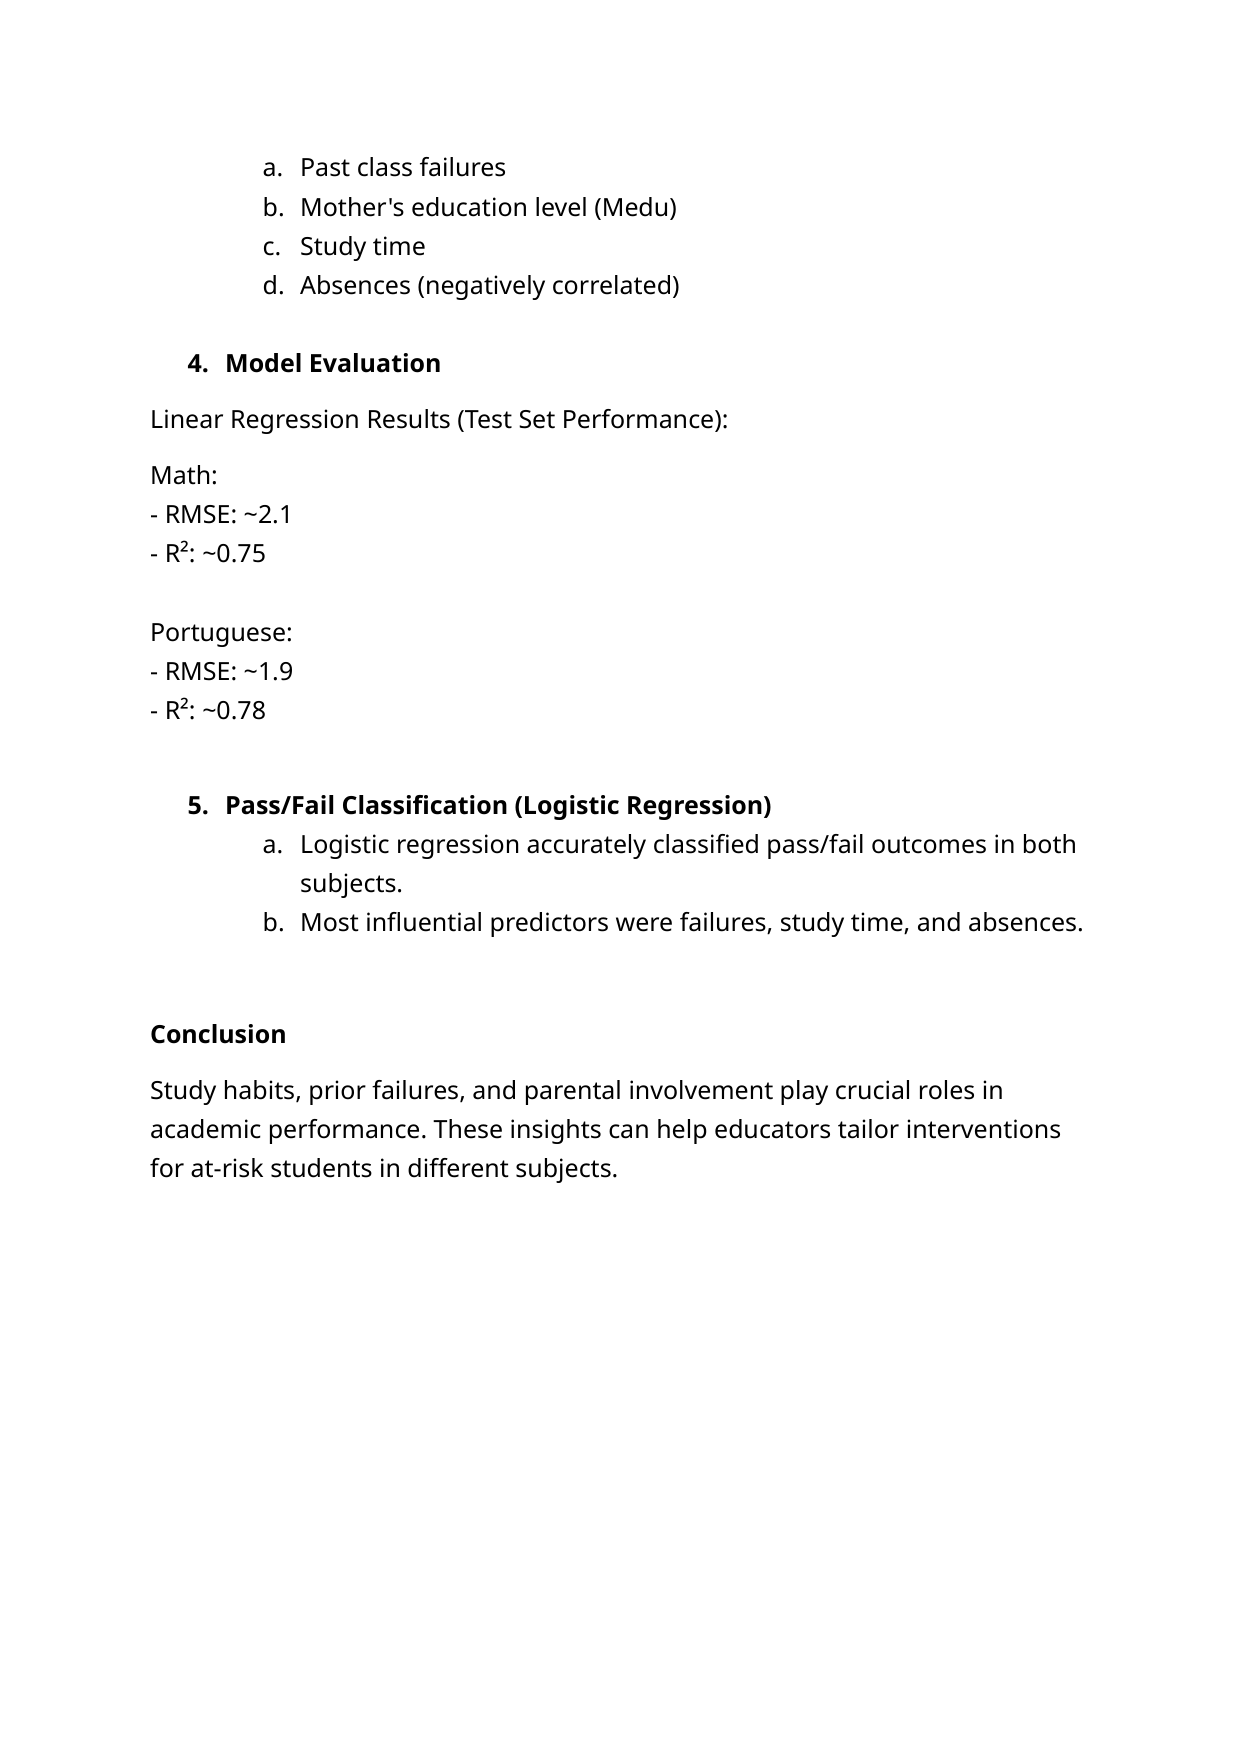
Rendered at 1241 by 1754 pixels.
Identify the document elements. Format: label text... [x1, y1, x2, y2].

text Linear Regression Results (Test Set Performance): [150, 402, 1090, 436]
list Absences (negatively correlated) [262, 267, 1090, 302]
list Logistic regression accurately classified pass/fail outcomes in both subjects. [262, 827, 1090, 900]
text Math: - RMSE: ~2.1 - R²: ~0.75 Portuguese: - RMSE: ~1.9 - R²: ~0.78 [150, 457, 1090, 766]
text Conclusion [150, 1017, 1090, 1051]
list Most influential predictors were failures, study time, and absences. [262, 905, 1090, 939]
list Mother's education level (Medu) [262, 189, 1090, 223]
list Study time [262, 228, 1090, 262]
list Pass/Fail Classification (Logistic Regression) [187, 787, 1090, 822]
list Past class failures [262, 150, 1090, 184]
list Model Evaluation [187, 346, 1090, 380]
text Study habits, prior failures, and parental involvement play crucial roles in academic performance. These insights can help educators tailor interventions for at-risk students in different subjects. [150, 1072, 1090, 1185]
